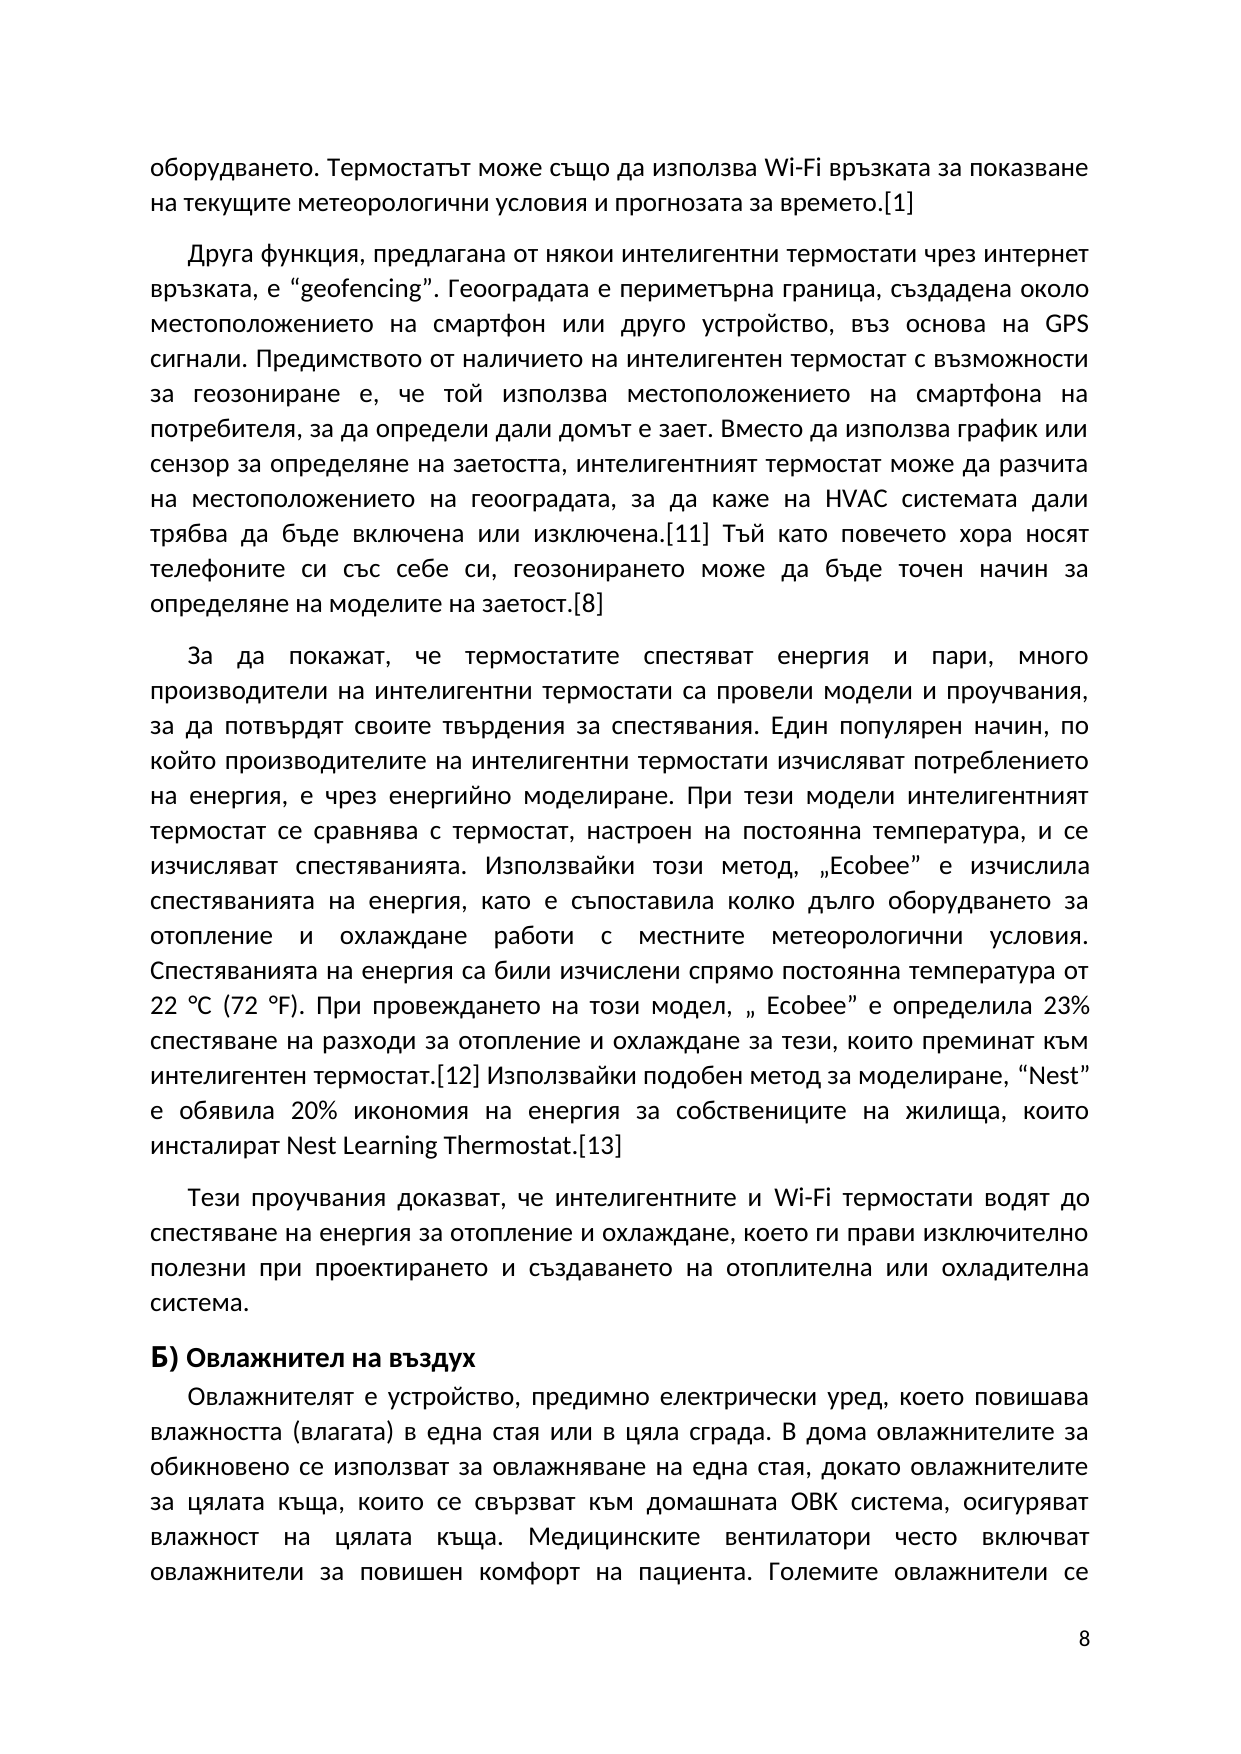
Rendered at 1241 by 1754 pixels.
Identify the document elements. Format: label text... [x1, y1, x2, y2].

subtitle Б) Овлажнител на въздух [150, 1337, 1090, 1376]
text Тези проучвания доказват, че интелигентните и Wi-Fi термостати водят до спестяване на енергия за отопление и охлаждане, което ги прави изключително полезни при проектирането и създаването на отоплителна или охладителна система. [150, 1180, 1090, 1318]
text За да покажат, че термостатите спестяват енергия и пари, много производители на интелигентни термостати са провели модели и проучвания, за да потвърдят своите твърдения за спестявания. Един популярен начин, по който производителите на интелигентни термостати изчисляват потреблението на енергия, е чрез енергийно моделиране. При тези модели интелигентният термостат се сравнява с термостат, настроен на постоянна температура, и се изчисляват спестяванията. Използвайки този метод, „Ecobee” е изчислила спестяванията на енергия, като е съпоставила колко дълго оборудването за отопление и охлаждане работи с местните метеорологични условия. Спестяванията на енергия са били изчислени спрямо постоянна температура от 22 °C (72 °F). При провеждането на този модел, „ Ecobee” е определила 23% спестяване на разходи за отопление и охлаждане за тези, които преминат към интелигентен термостат.[12] Използвайки подобен метод за моделиране, “Nest” е обявила 20% икономия на енергия за собствениците на жилища, които инсталират Nest Learning Thermostat.[13] [150, 638, 1090, 1161]
text Друга функция, предлагана от някои интелигентни термостати чрез интернет връзката, е “geofencing”. Геооградата е периметърна граница, създадена около местоположението на смартфон или друго устройство, въз основа на GPS сигнали. Предимството от наличието на интелигентен термостат с възможности за геозониране е, че той използва местоположението на смартфона на потребителя, за да определи дали домът е зает. Вместо да използва график или сензор за определяне на заетостта, интелигентният термостат може да разчита на местоположението на геооградата, за да каже на HVAC системата дали трябва да бъде включена или изключена.[11] Тъй като повечето хора носят телефоните си със себе си, геозонирането може да бъде точен начин за определяне на моделите на заетост.[8] [150, 237, 1090, 620]
